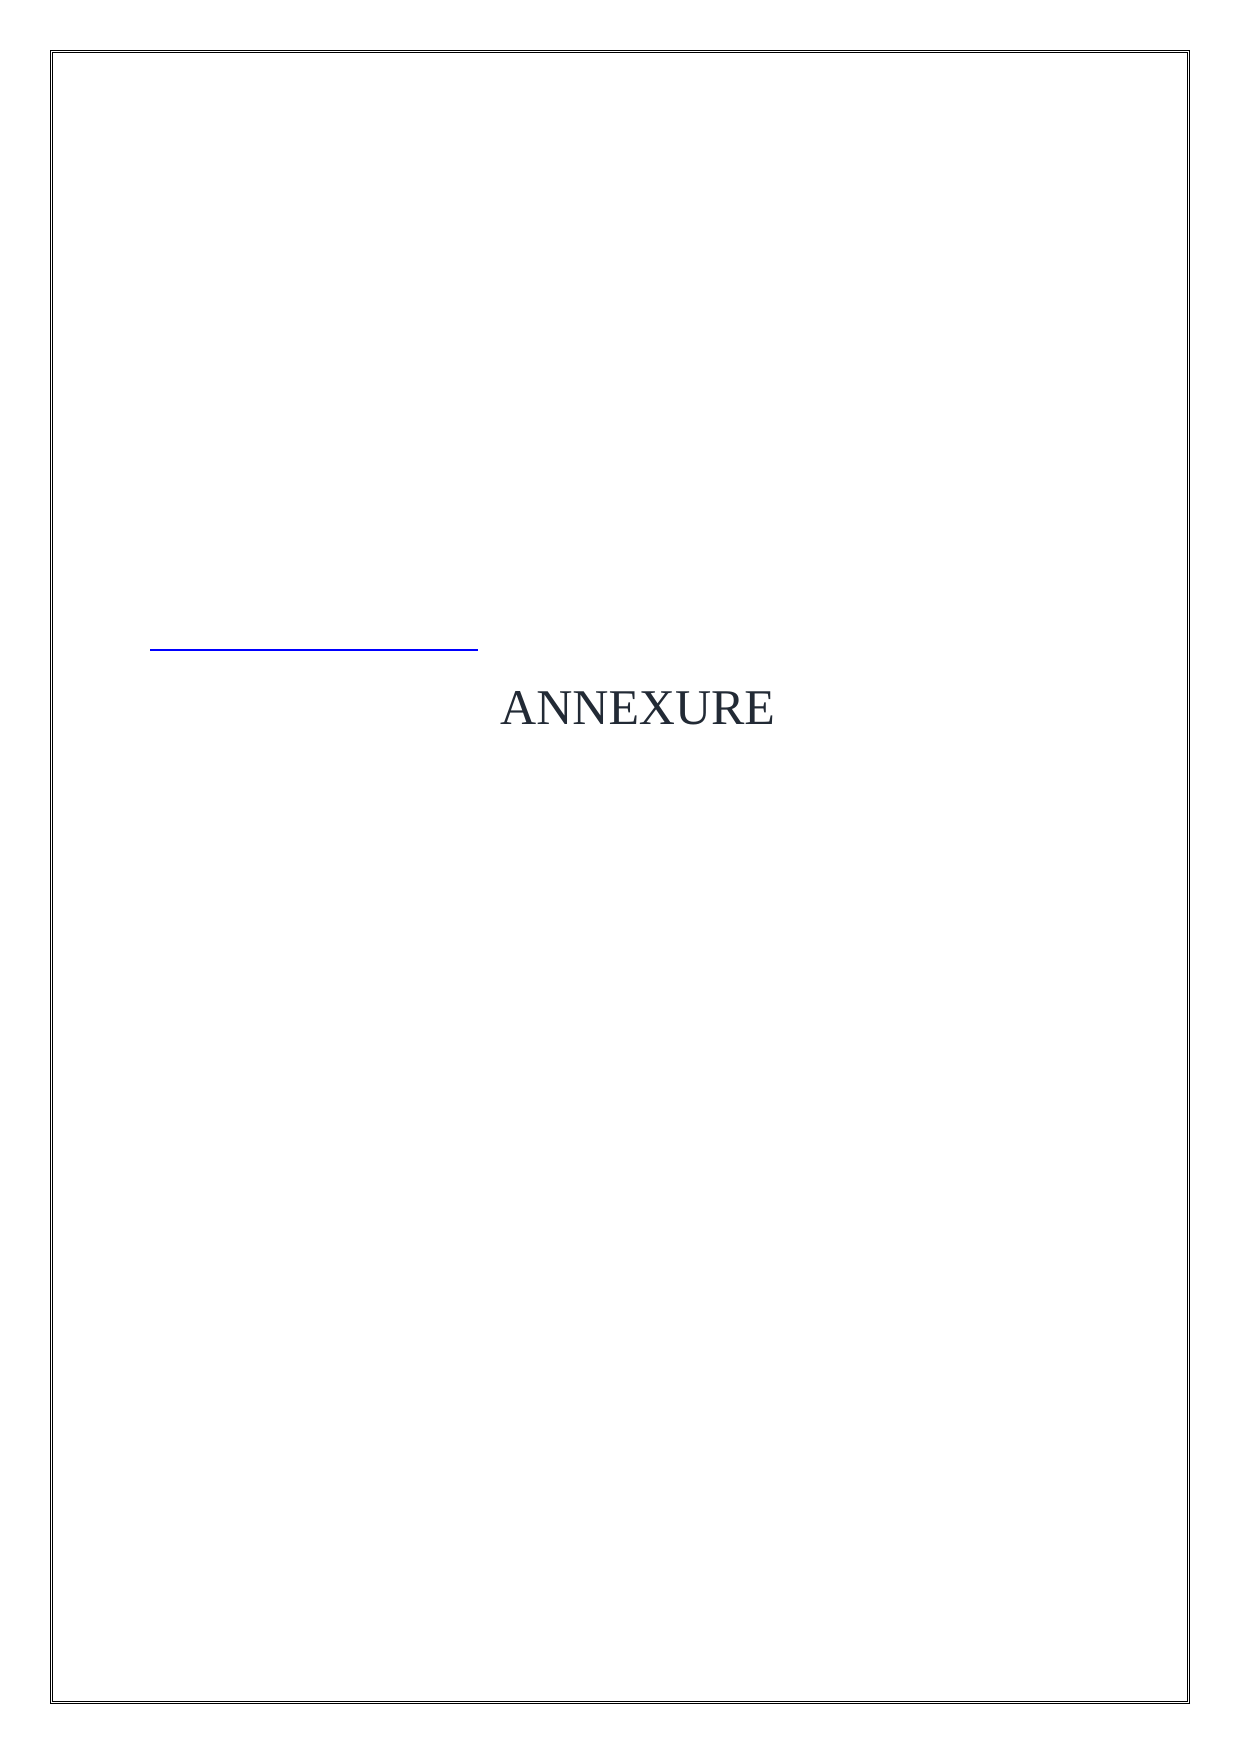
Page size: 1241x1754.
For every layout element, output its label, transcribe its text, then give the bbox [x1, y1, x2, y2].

text ANNEXURE [150, 678, 1090, 736]
